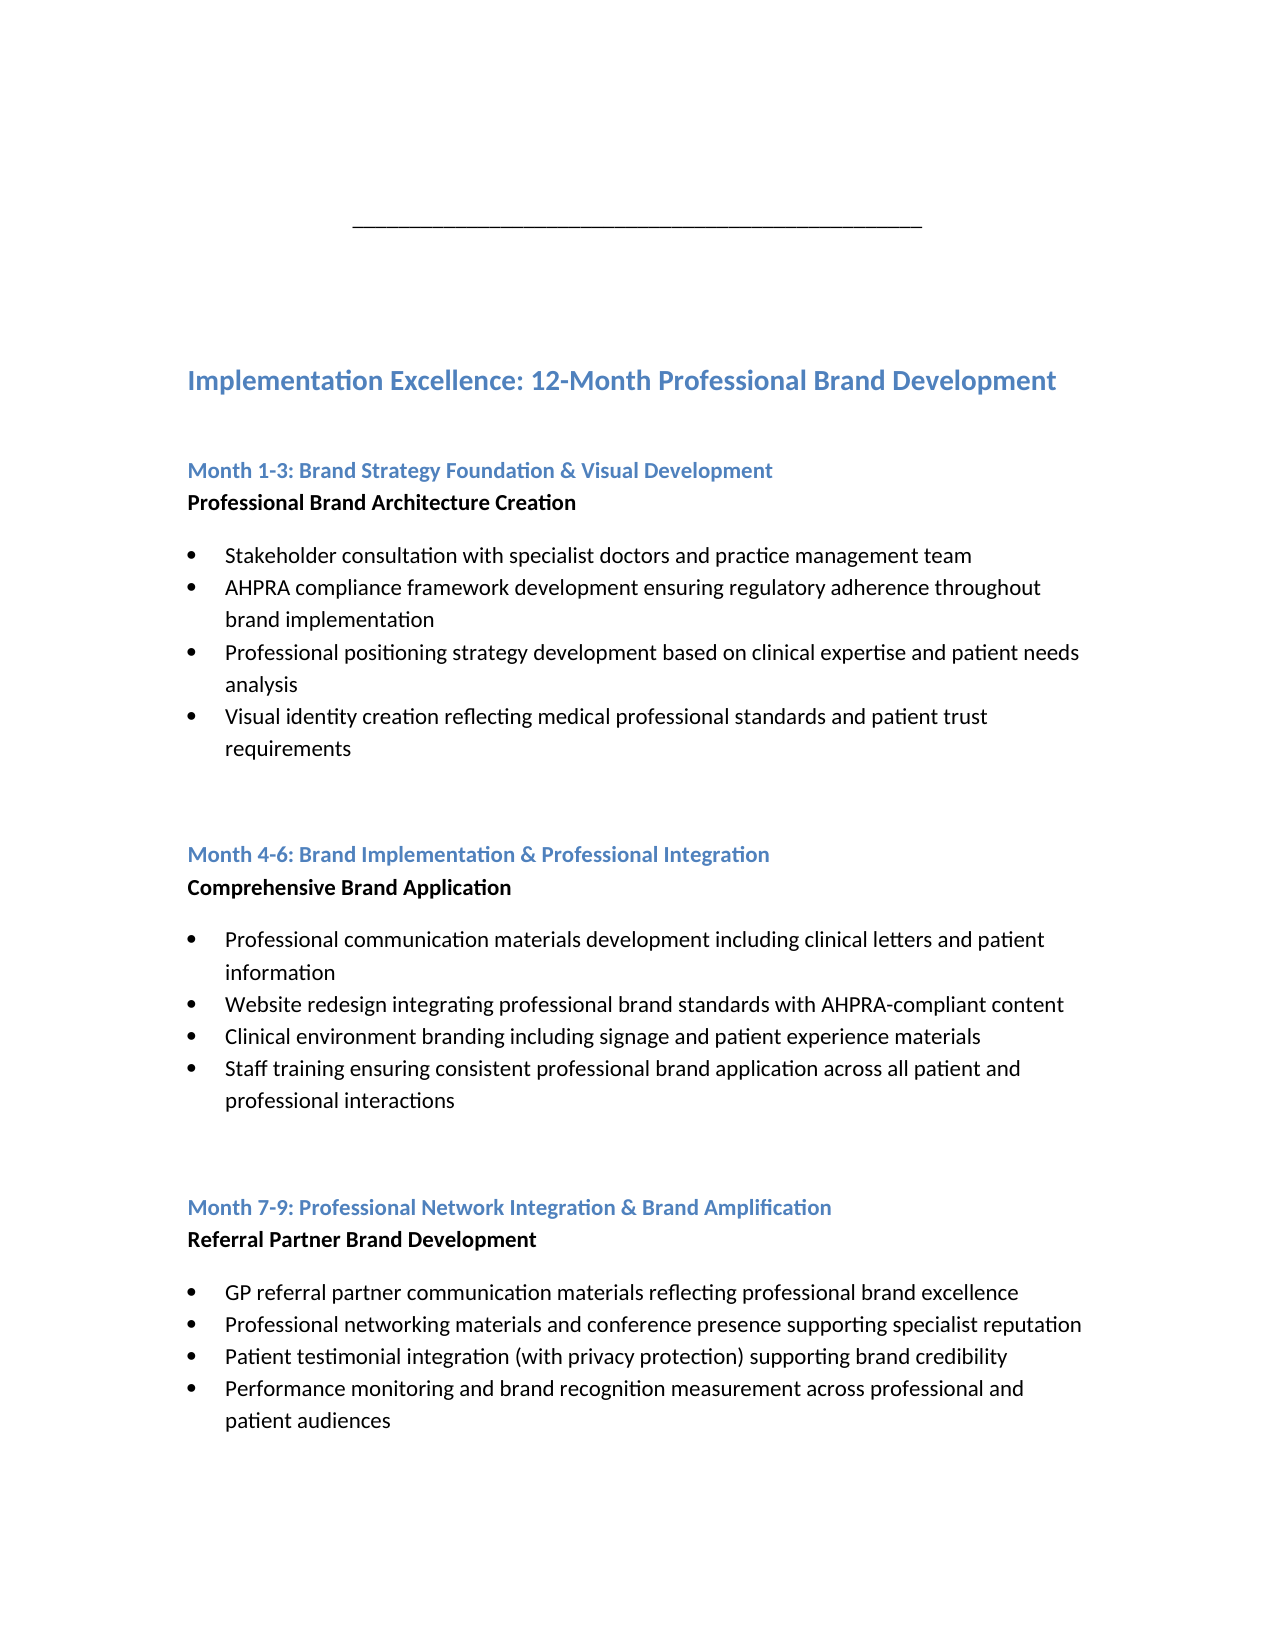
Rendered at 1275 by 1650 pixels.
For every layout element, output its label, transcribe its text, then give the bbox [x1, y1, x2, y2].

list Website redesign integrating professional brand standards with AHPRA-compliant content [187, 990, 1087, 1018]
list Professional positioning strategy development based on clinical expertise and patient needs analysis [187, 638, 1087, 698]
list Performance monitoring and brand recognition measurement across professional and patient audiences [187, 1374, 1087, 1434]
list Visual identity creation reflecting medical professional standards and patient trust requirements [187, 702, 1087, 762]
subtitle Implementation Excellence: 12-Month Professional Brand Development [187, 362, 1087, 398]
subtitle Month 4-6: Brand Implementation & Professional Integration [187, 840, 1087, 868]
text __________________________________________________ [187, 203, 1087, 231]
list Clinical environment branding including signage and patient experience materials [187, 1022, 1087, 1050]
list Patient testimonial integration (with privacy protection) supporting brand credibility [187, 1342, 1087, 1370]
text Comprehensive Brand Application [187, 873, 1087, 901]
subtitle Month 7-9: Professional Network Integration & Brand Amplification [187, 1193, 1087, 1221]
list Professional networking materials and conference presence supporting specialist reputation [187, 1310, 1087, 1338]
text Professional Brand Architecture Creation [187, 488, 1087, 516]
subtitle Month 1-3: Brand Strategy Foundation & Visual Development [187, 456, 1087, 484]
list Professional communication materials development including clinical letters and patient information [187, 926, 1087, 986]
list GP referral partner communication materials reflecting professional brand excellence [187, 1278, 1087, 1306]
list Staff training ensuring consistent professional brand application across all patient and professional interactions [187, 1054, 1087, 1114]
list AHPRA compliance framework development ensuring regulatory adherence throughout brand implementation [187, 573, 1087, 634]
text Referral Partner Brand Development [187, 1225, 1087, 1253]
list Stakeholder consultation with specialist doctors and practice management team [187, 541, 1087, 569]
